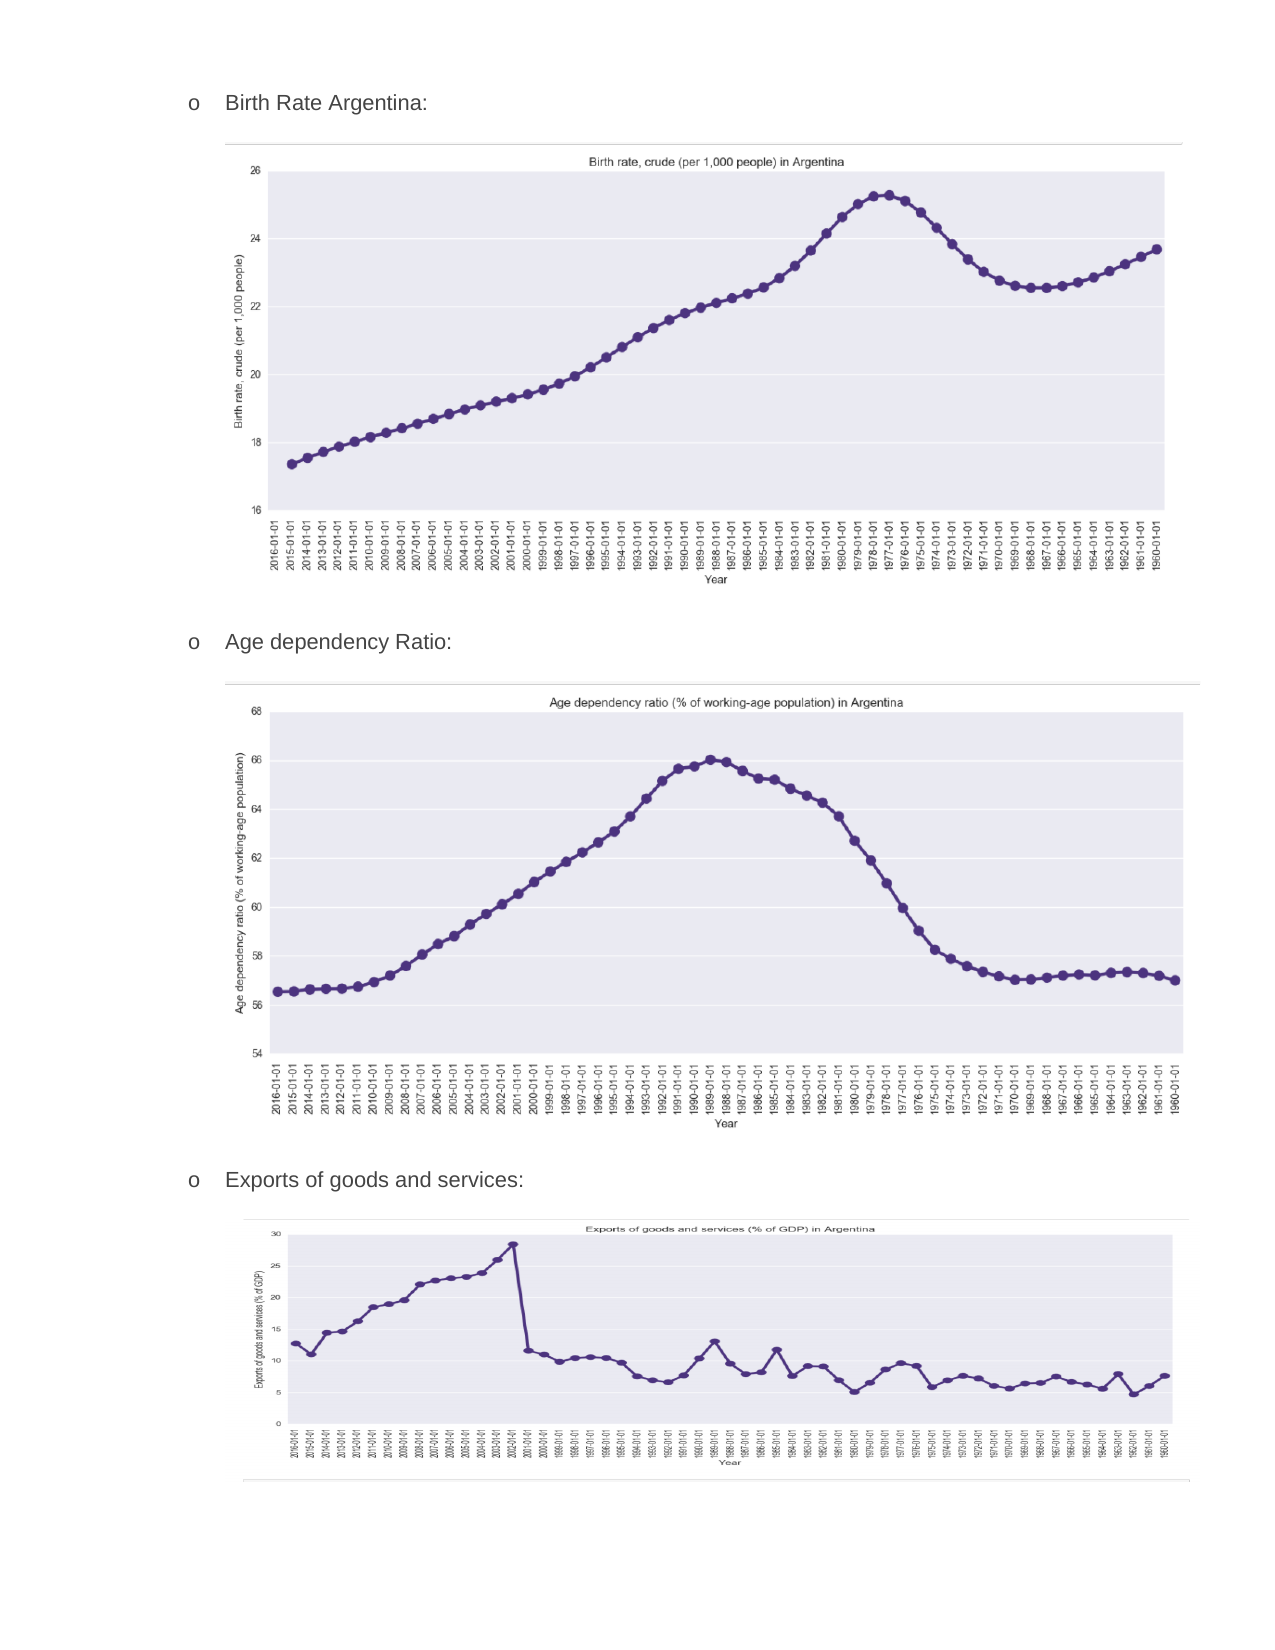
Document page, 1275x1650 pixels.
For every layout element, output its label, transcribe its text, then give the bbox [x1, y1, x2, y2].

list Exports of goods and services: [187, 1167, 1125, 1194]
list Age dependency Ratio: [187, 629, 1125, 656]
picture [225, 142, 1192, 604]
picture [225, 1219, 1200, 1482]
picture [225, 681, 1200, 1142]
list Birth Rate Argentina: [187, 90, 1125, 117]
